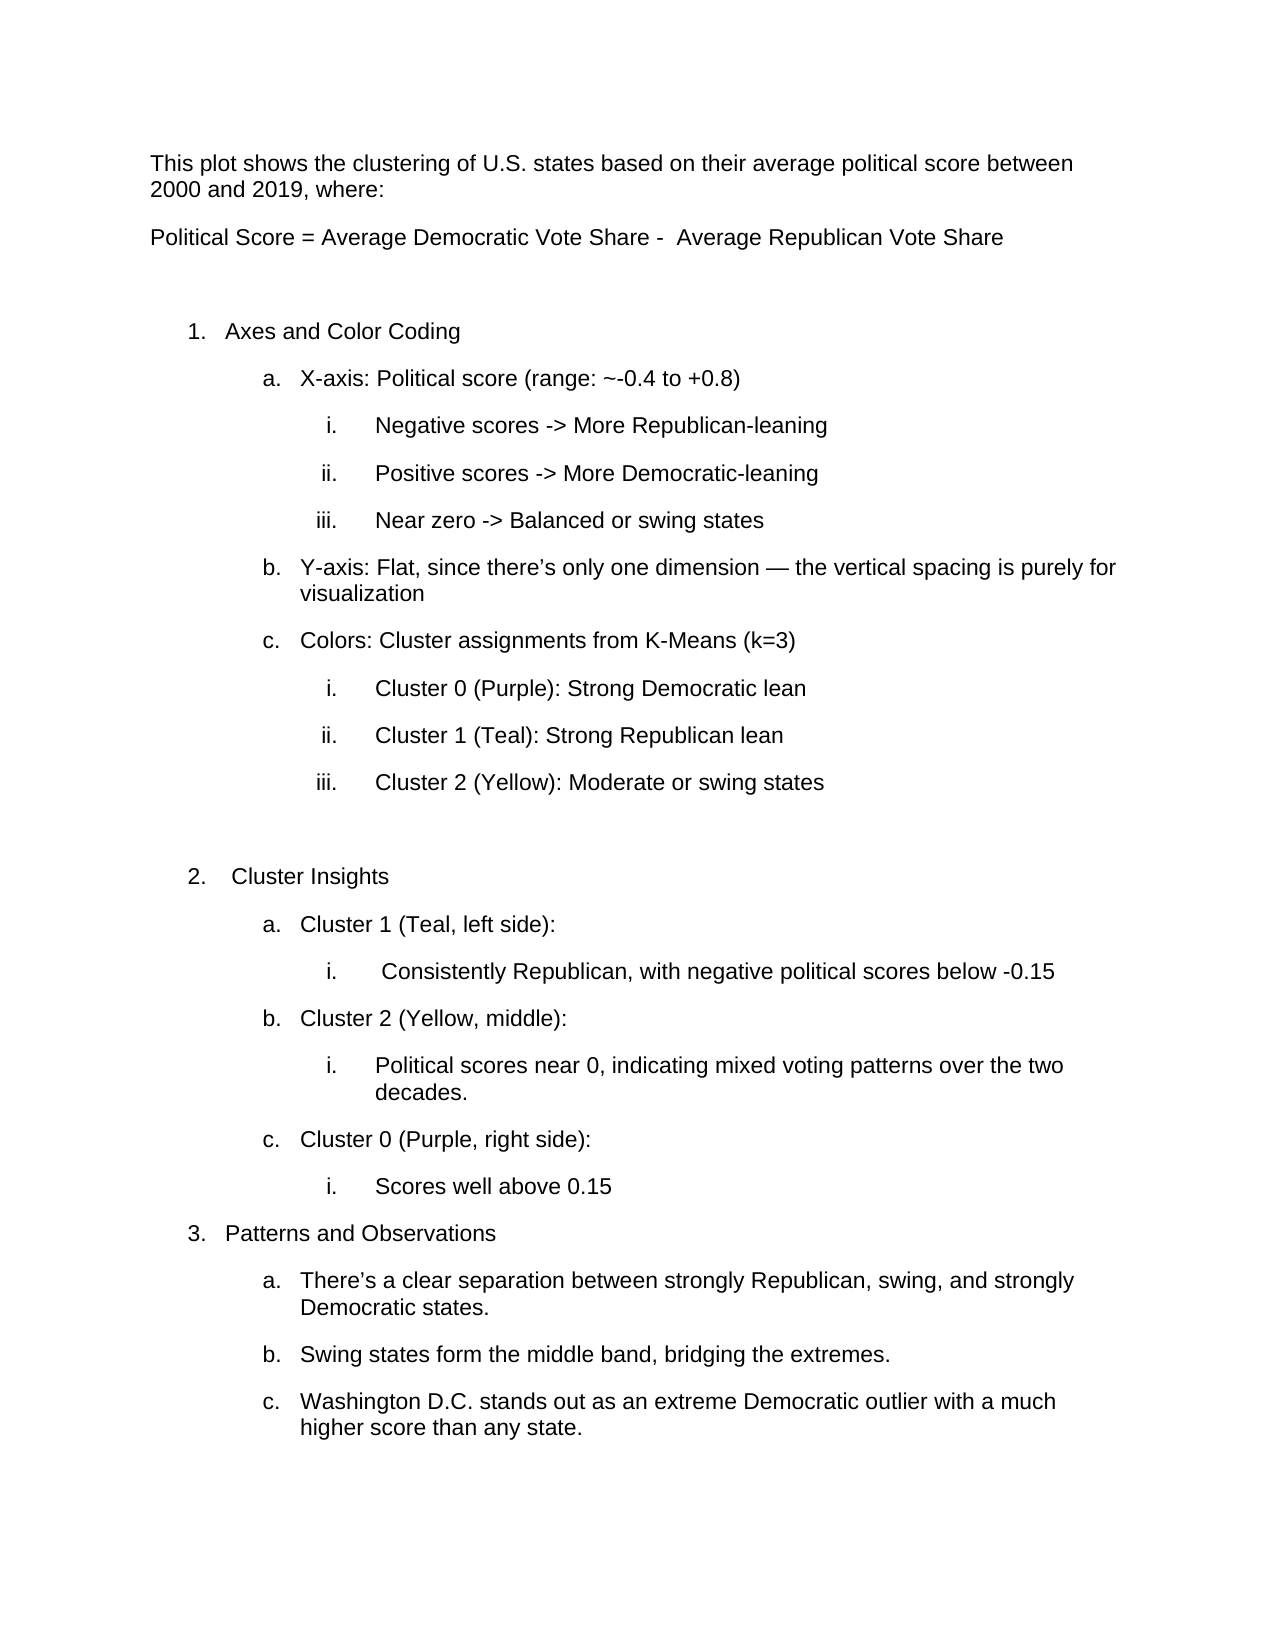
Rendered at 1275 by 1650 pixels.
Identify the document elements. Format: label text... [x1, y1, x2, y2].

list Near zero -> Balanced or swing states [337, 507, 1125, 533]
list Cluster 2 (Yellow): Moderate or swing states [337, 769, 1125, 795]
list Cluster 0 (Purple): Strong Democratic lean [337, 674, 1125, 701]
list Consistently Republican, with negative political scores below -0.15 [337, 958, 1125, 984]
text This plot shows the clustering of U.S. states based on their average political score between 2000 and 2019, where: [150, 150, 1125, 203]
text Political Score = Average Democratic Vote Share - Average Republican Vote Share [150, 223, 1125, 250]
list Negative scores -> More Republican-leaning [337, 412, 1125, 439]
list Y-axis: Flat, since there’s only one dimension — the vertical spacing is purely for visualization [262, 554, 1125, 607]
list Political scores near 0, indicating mixed voting patterns over the two decades. [337, 1052, 1125, 1105]
list Cluster 1 (Teal, left side): [262, 911, 1125, 937]
list Patterns and Observations [187, 1220, 1125, 1246]
list Scores well above 0.15 [337, 1173, 1125, 1199]
list Swing states form the middle band, bridging the extremes. [262, 1341, 1125, 1367]
list Cluster 2 (Yellow, middle): [262, 1005, 1125, 1031]
list X-axis: Political score (range: ~-0.4 to +0.8) [262, 365, 1125, 391]
list Colors: Cluster assignments from K-Means (k=3) [262, 627, 1125, 654]
list Cluster Insights [187, 863, 1125, 890]
list Positive scores -> More Democratic-leaning [337, 459, 1125, 486]
list Cluster 1 (Teal): Strong Republican lean [337, 722, 1125, 748]
list There’s a clear separation between strongly Republican, swing, and strongly Democratic states. [262, 1267, 1125, 1320]
list Washington D.C. stands out as an extreme Democratic outlier with a much higher score than any state. [262, 1388, 1125, 1441]
list Axes and Color Coding [187, 318, 1125, 344]
list Cluster 0 (Purple, right side): [262, 1126, 1125, 1152]
